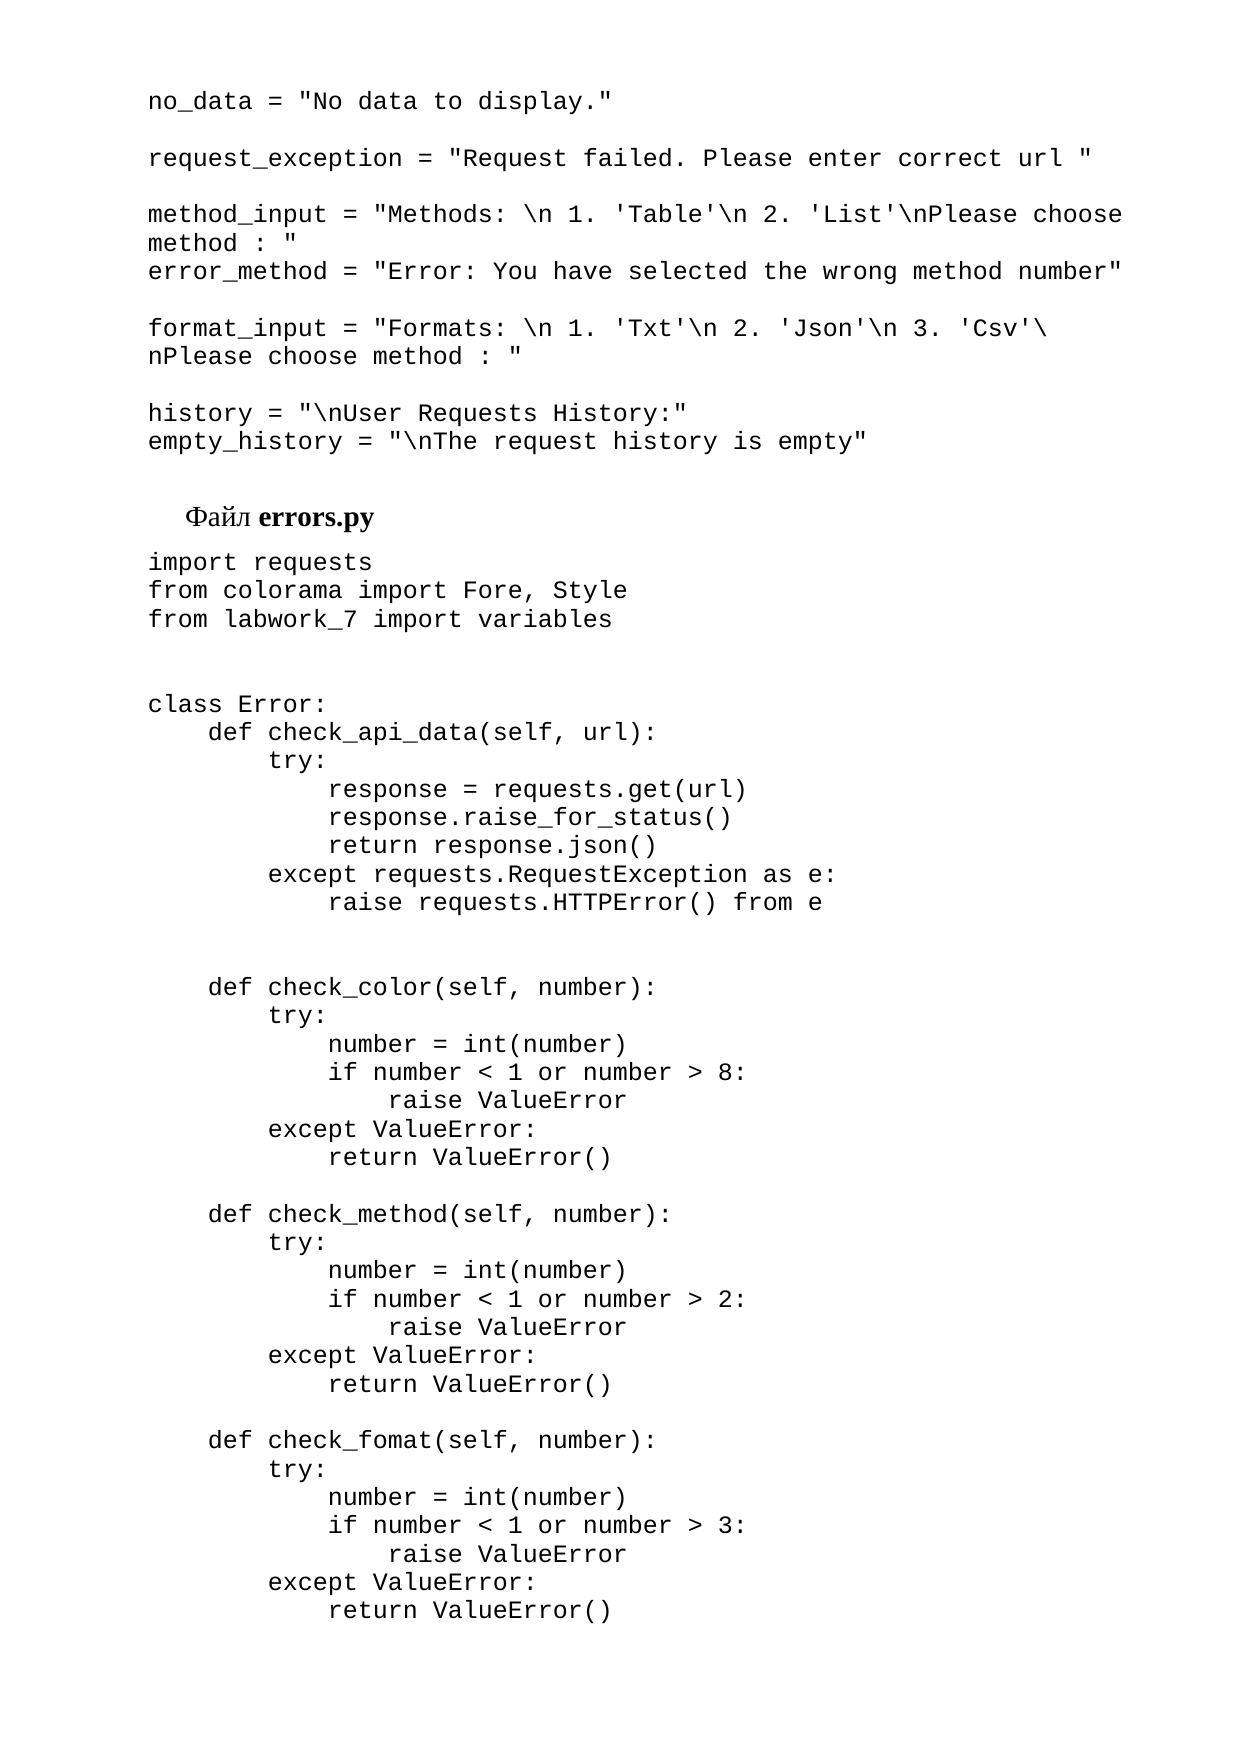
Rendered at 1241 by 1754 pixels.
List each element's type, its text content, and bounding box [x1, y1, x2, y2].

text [148, 88, 1152, 457]
text Файл errors.py [148, 499, 1152, 533]
text import requests from colorama import Fore, Style from labwork_7 import variables class Error: def check_api_data(self, url): try: response = requests.get(url) response.raise_for_status() return response.json() except requests.RequestException as e: raise requests.HTTPError() from e def check_color(self, number): try: number = int(number) if number < 1 or number > 8: raise ValueError except ValueError: return ValueError() def check_method(self, number): try: number = int(number) if number < 1 or number > 2: raise ValueError except ValueError: return ValueError() def check_fomat(self, number): try: number = int(number) if number < 1 or number > 3: raise ValueError except ValueError: return ValueError() [148, 550, 1152, 1626]
